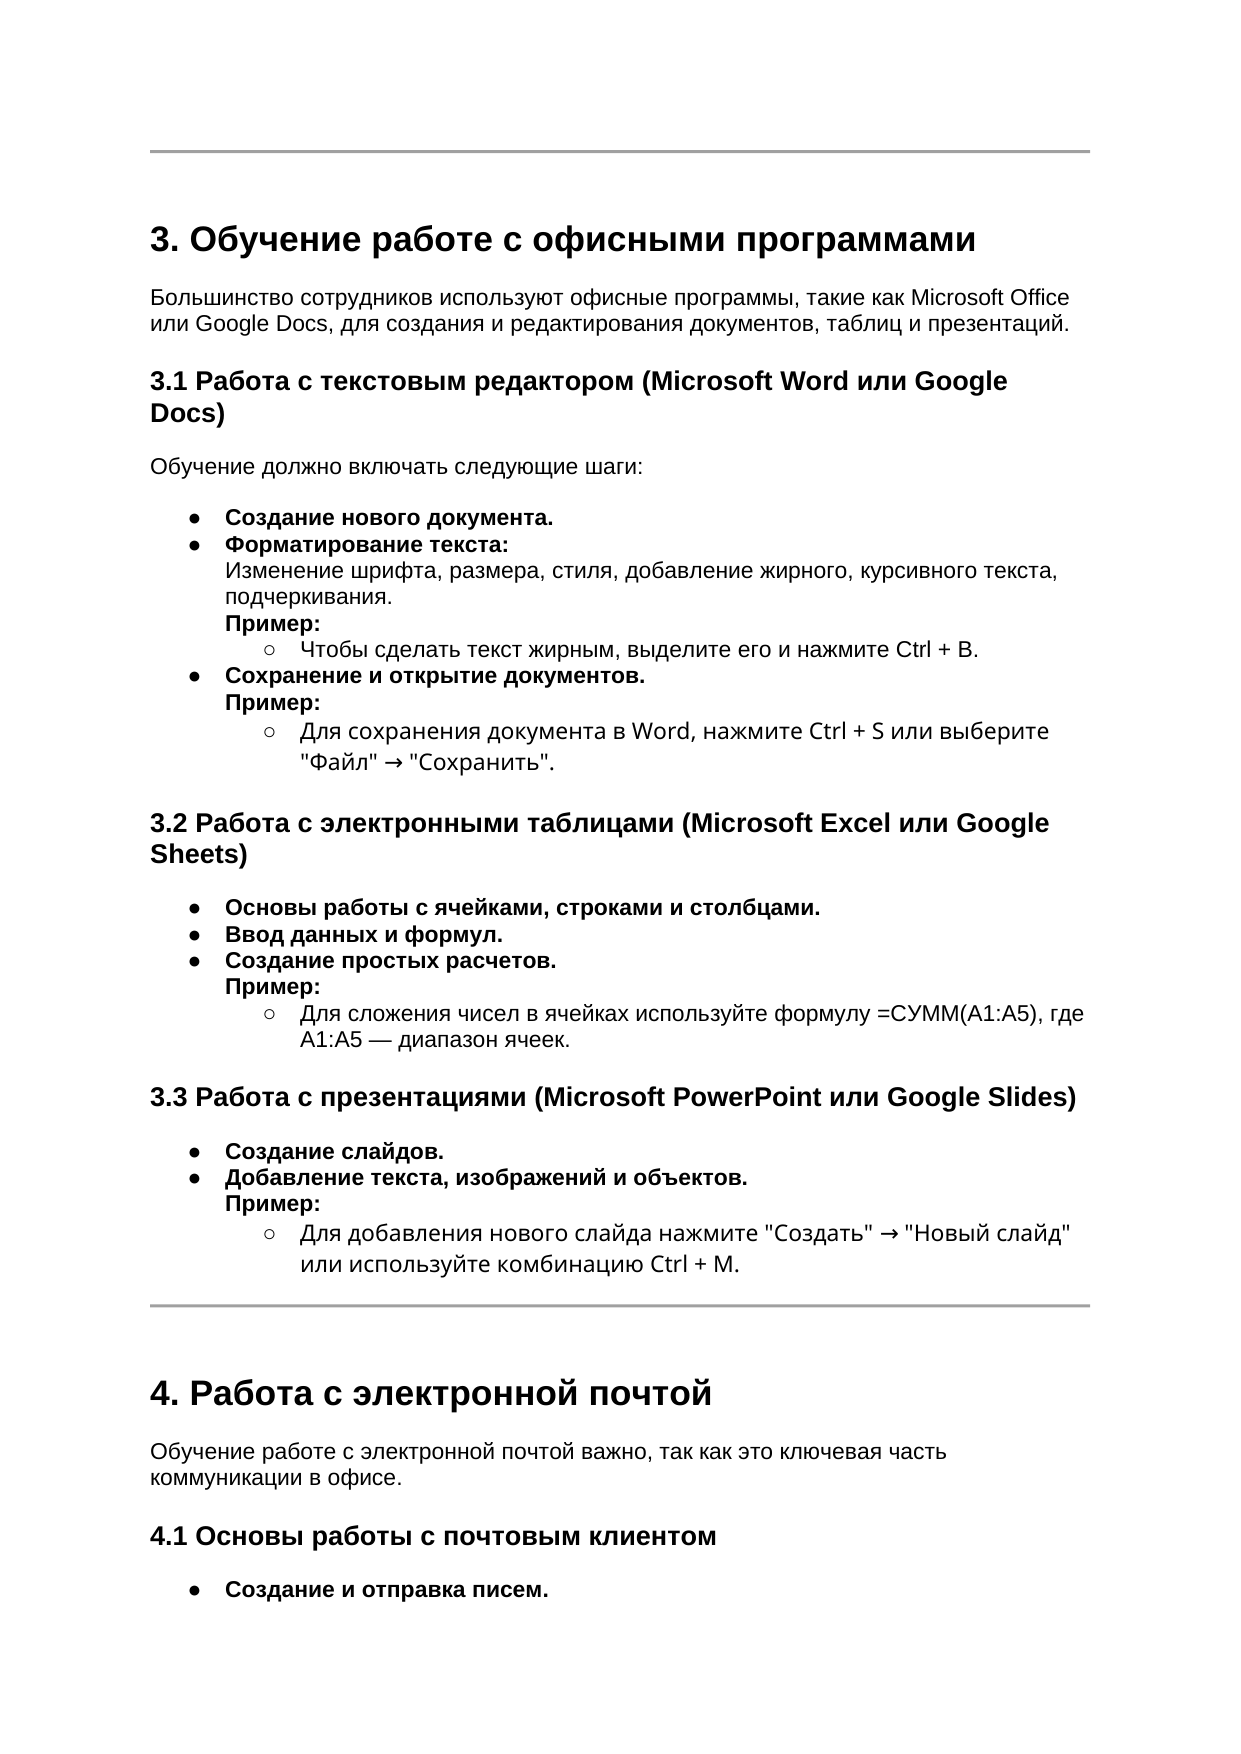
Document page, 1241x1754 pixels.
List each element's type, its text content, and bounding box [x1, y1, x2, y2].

list Добавление текста, изображений и объектов. Пример: [187, 1164, 1090, 1217]
list Основы работы с ячейками, строками и столбцами. [187, 894, 1090, 921]
list Для добавления нового слайда нажмите "Создать" → "Новый слайд" или используйте комбинацию Ctrl + M. [262, 1217, 1090, 1279]
subtitle 3.2 Работа с электронными таблицами (Microsoft Excel или Google Sheets) [150, 807, 1090, 869]
list Чтобы сделать текст жирным, выделите его и нажмите Ctrl + B. [262, 636, 1090, 662]
text Обучение работе с электронной почтой важно, так как это ключевая часть коммуникации в офисе. [150, 1438, 1090, 1490]
subtitle 4. Работа с электронной почтой [150, 1372, 1090, 1413]
list Создание слайдов. [187, 1138, 1090, 1164]
subtitle 3. Обучение работе с офисными программами [150, 218, 1090, 258]
list Создание простых расчетов. Пример: [187, 947, 1090, 999]
text Большинство сотрудников используют офисные программы, такие как Microsoft Office или Google Docs, для создания и редактирования документов, таблиц и презентаций. [150, 283, 1090, 336]
list Для сохранения документа в Word, нажмите Ctrl + S или выберите "Файл" → "Сохранить". [262, 715, 1090, 777]
subtitle 3.1 Работа с текстовым редактором (Microsoft Word или Google Docs) [150, 365, 1090, 428]
list Форматирование текста: Изменение шрифта, размера, стиля, добавление жирного, курсивного текста, подчеркивания. Пример: [187, 531, 1090, 636]
text Обучение должно включать следующие шаги: [150, 453, 1090, 479]
subtitle 4.1 Основы работы с почтовым клиентом [150, 1519, 1090, 1551]
list Создание нового документа. [187, 504, 1090, 531]
list Создание и отправка писем. [187, 1576, 1090, 1602]
list Ввод данных и формул. [187, 921, 1090, 947]
list Для сложения чисел в ячейках используйте формулу =СУММ(A1:A5), где A1:A5 — диапазон ячеек. [262, 999, 1090, 1052]
subtitle 3.3 Работа с презентациями (Microsoft PowerPoint или Google Slides) [150, 1081, 1090, 1113]
list Сохранение и открытие документов. Пример: [187, 662, 1090, 715]
